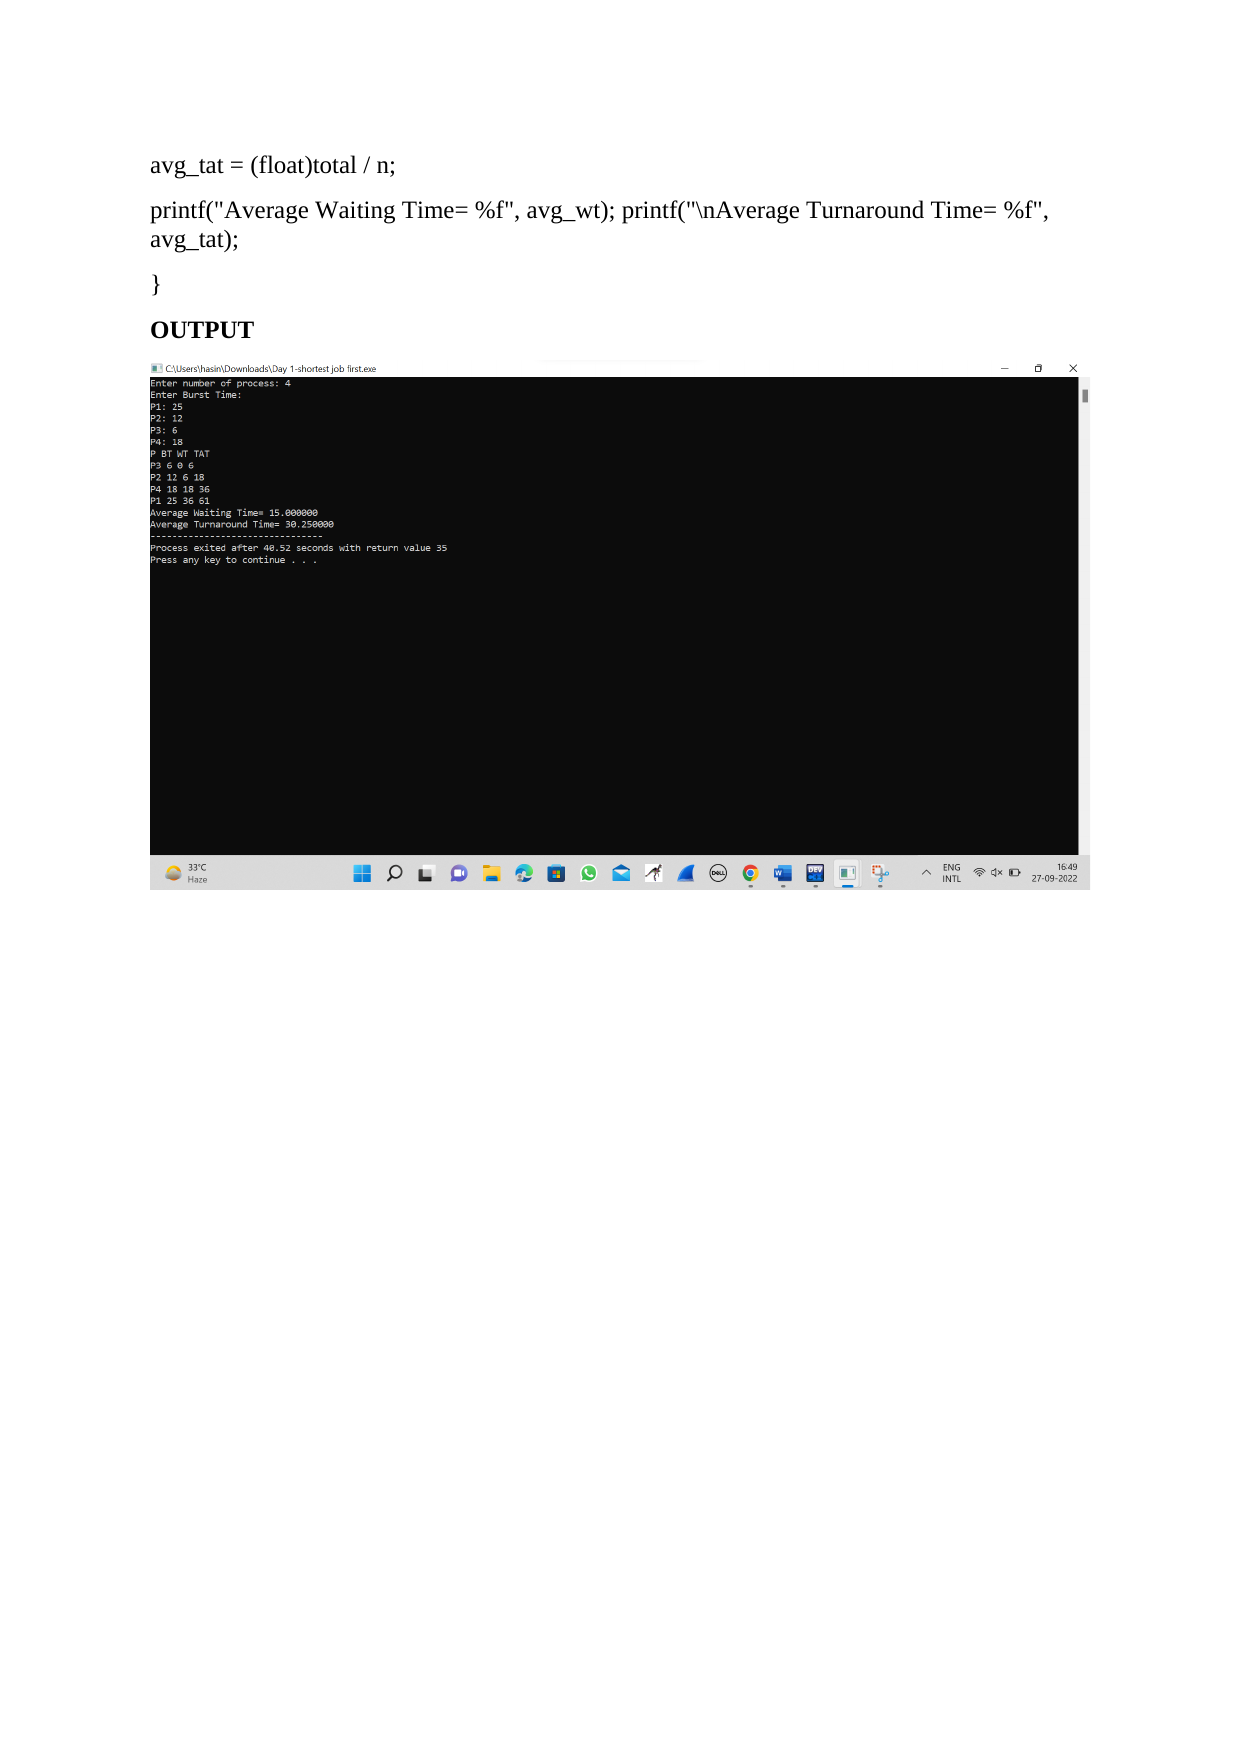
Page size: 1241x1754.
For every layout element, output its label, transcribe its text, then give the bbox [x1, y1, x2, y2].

text printf("Average Waiting Time= %f", avg_wt); printf("\nAverage Turnaround Time= %f", avg_tat); [150, 195, 1090, 253]
picture [150, 360, 1091, 890]
text OUTPUT [150, 315, 1090, 344]
text } [150, 269, 1090, 298]
text avg_tat = (float)total / n; [150, 150, 1090, 179]
